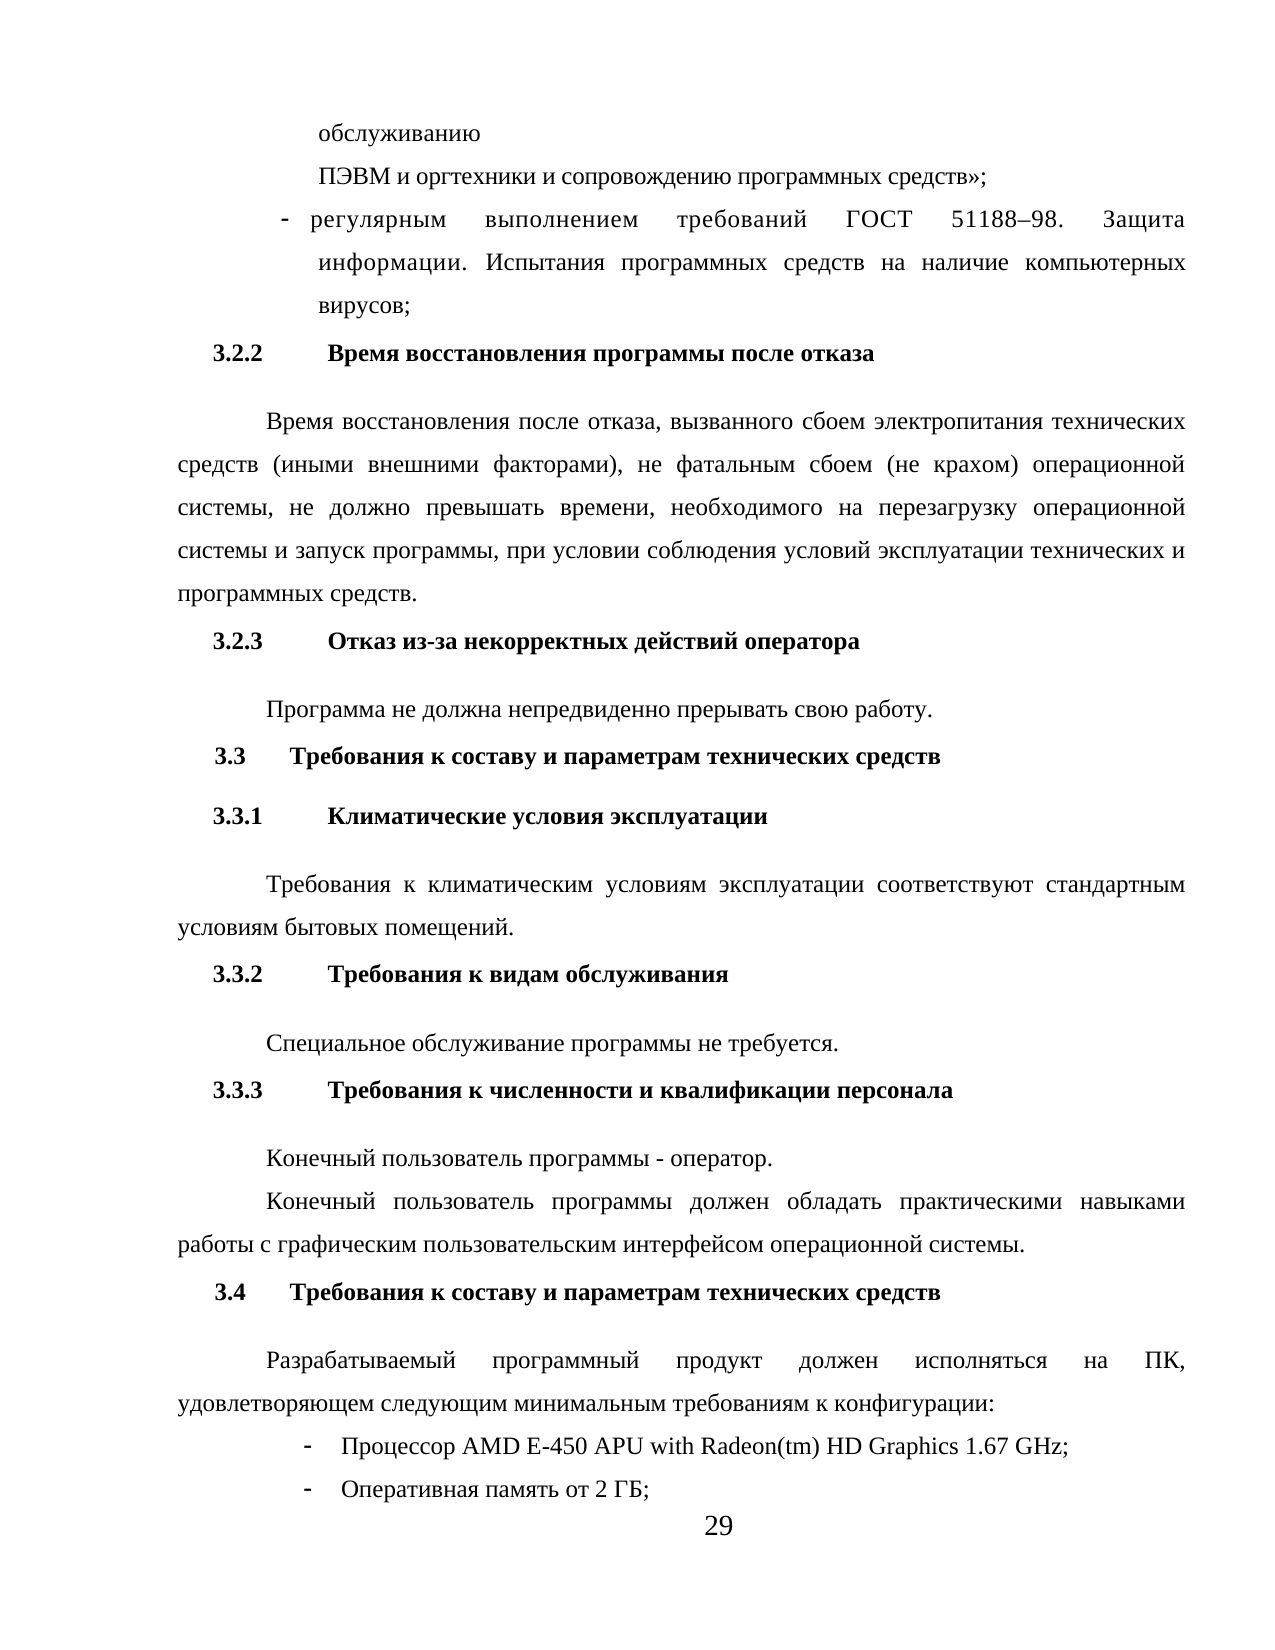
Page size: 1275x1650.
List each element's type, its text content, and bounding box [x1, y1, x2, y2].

list регулярным выполнением требований ГОСТ 51188–98. Защита информации. Испытания программных средств на наличие компьютерных вирусов; [281, 204, 1186, 319]
text Требования к климатическим условиям эксплуатации соответствуют стандартным условиям бытовых помещений. [177, 869, 1186, 941]
text Конечный пользователь программы должен обладать практическими навыками работы с графическим пользовательским интерфейсом операционной системы. [177, 1186, 1186, 1258]
list Оперативная память от 2 ГБ; [303, 1474, 1186, 1503]
subtitle Отказ из-за некорректных действий оператора [213, 626, 1186, 654]
text Время восстановления после отказа, вызванного сбоем электропитания технических средств (иными внешними факторами), не фатальным сбоем (не крахом) операционной системы, не должно превышать времени, необходимого на перезагрузку операционной системы и запуск программы, при условии соблюдения условий эксплуатации технических и программных средств. [177, 406, 1186, 607]
text Специальное обслуживание программы не требуется. [177, 1028, 1186, 1056]
list Процессор AMD E-450 APU with Radeon(tm) HD Graphics 1.67 GHz; [303, 1431, 1186, 1460]
subtitle Требования к составу и параметрам технических средств [214, 1277, 1186, 1305]
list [281, 118, 1186, 190]
subtitle Время восстановления программы после отказа [213, 338, 1186, 367]
subtitle Требования к составу и параметрам технических средств [214, 741, 1186, 770]
subtitle Требования к численности и квалификации персонала [213, 1075, 1186, 1104]
subtitle Требования к видам обслуживания [213, 959, 1186, 988]
text Программа не должна непредвиденно прерывать свою работу. [177, 694, 1186, 723]
text Конечный пользователь программы - оператор. [177, 1143, 1186, 1172]
subtitle Климатические условия эксплуатации [213, 801, 1186, 830]
text Разрабатываемый программный продукт должен исполняться на ПК, удовлетворяющем следующим минимальным требованиям к конфигурации: [177, 1345, 1186, 1417]
